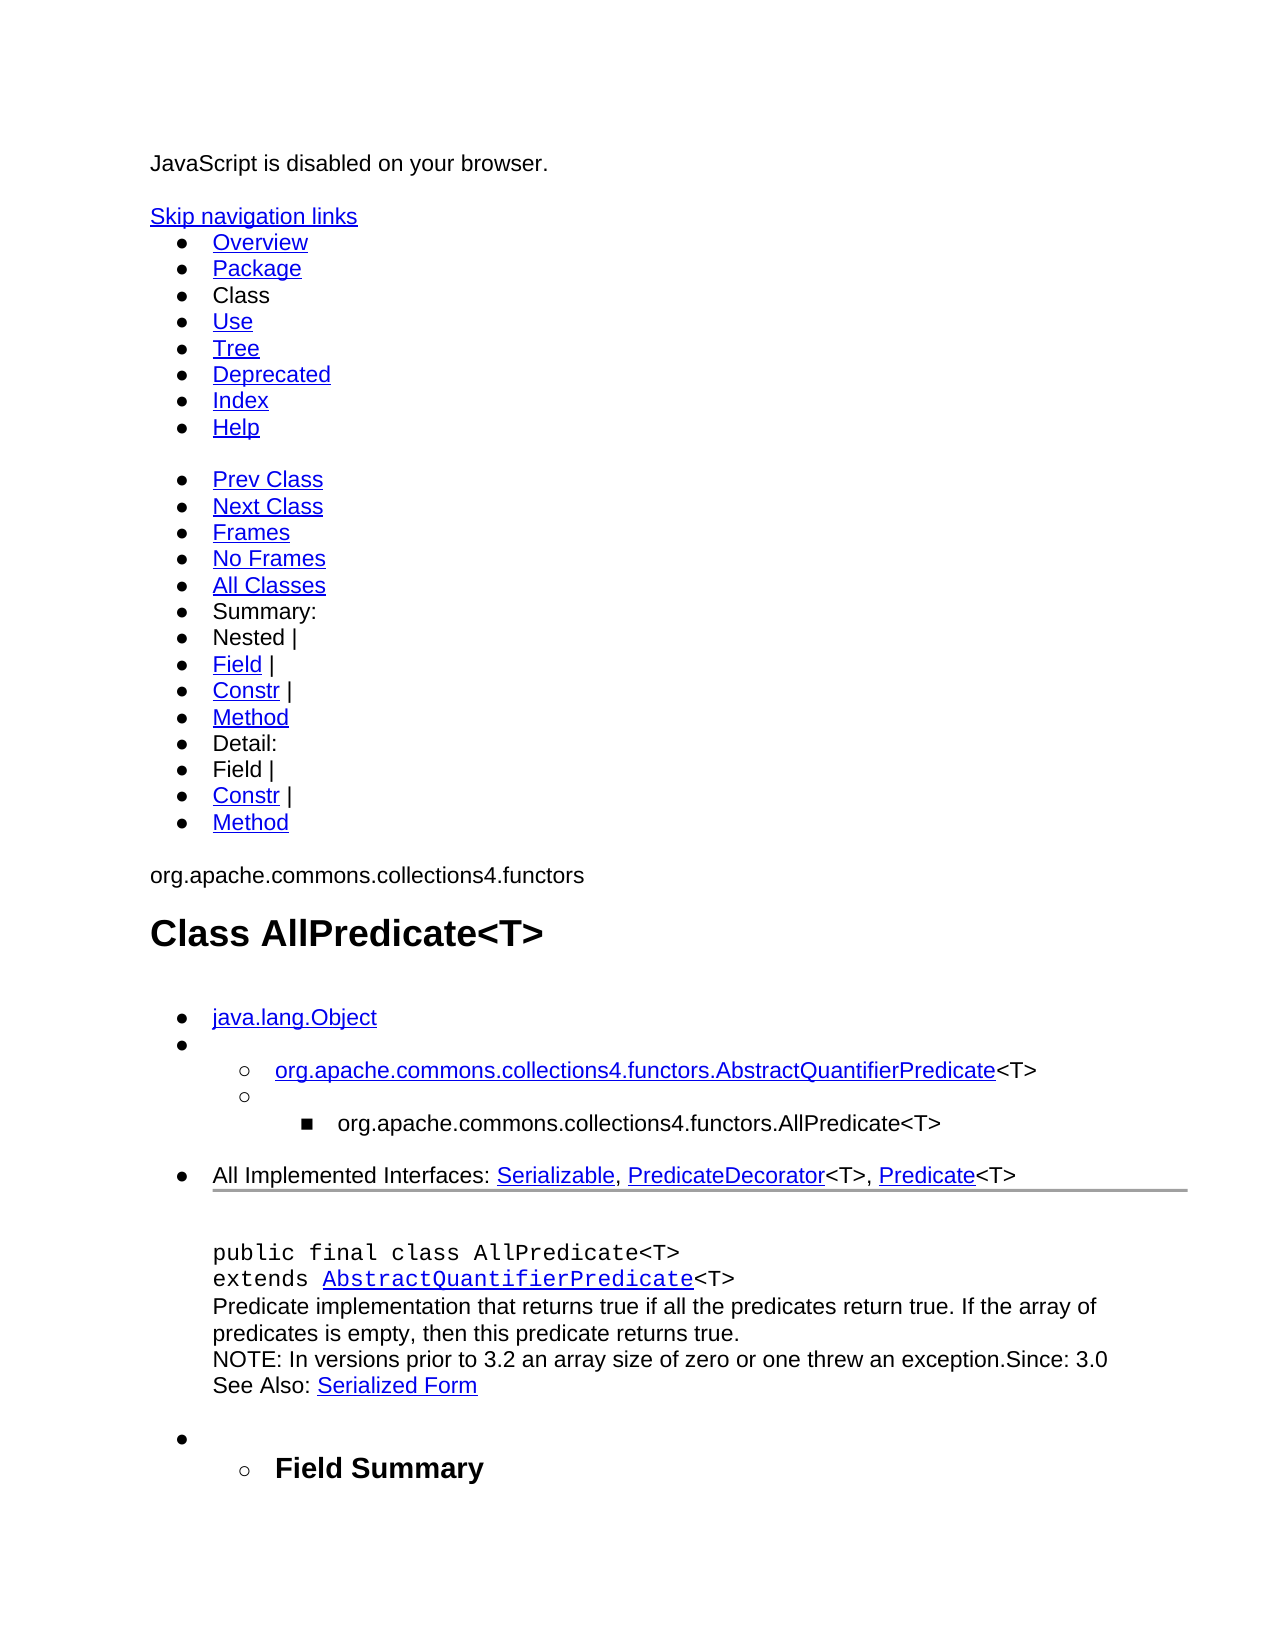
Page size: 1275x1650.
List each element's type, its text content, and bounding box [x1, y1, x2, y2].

list Field | [175, 756, 1125, 782]
text Skip navigation links [150, 203, 1125, 229]
text org.apache.commons.collections4.functors [150, 862, 1125, 888]
list Help [175, 413, 1125, 440]
list Class [175, 282, 1125, 308]
list Index [175, 387, 1125, 413]
subtitle Class AllPredicate<T> [150, 911, 1125, 954]
list Constr | [175, 782, 1125, 809]
list java.lang.Object [175, 1004, 1125, 1031]
list Prev Class [175, 466, 1125, 493]
subtitle Field Summary [237, 1451, 1125, 1485]
list Method [175, 703, 1125, 730]
text JavaScript is disabled on your browser. [150, 150, 1125, 176]
list org.apache.commons.collections4.functors.AbstractQuantifierPredicate<T> [237, 1057, 1125, 1083]
list Overview [175, 229, 1125, 255]
list Package [175, 255, 1125, 282]
list Field | [175, 651, 1125, 677]
list Constr | [175, 677, 1125, 703]
list Next Class [175, 493, 1125, 519]
list All Implemented Interfaces: Serializable, PredicateDecorator<T>, Predicate<T> public final class AllPredicate<T> extends AbstractQuantifierPredicate<T> Predicate implementation that returns true if all the predicates return true. If the array of predicates is empty, then this predicate returns true. NOTE: In versions prior to 3.2 an array size of zero or one threw an exception.Since: 3.0 See Also: Serialized Form [175, 1162, 1125, 1399]
list Tree [175, 334, 1125, 361]
list Detail: [175, 730, 1125, 756]
list No Frames [175, 545, 1125, 572]
list Method [175, 809, 1125, 835]
list Deprecated [175, 361, 1125, 387]
list Summary: [175, 598, 1125, 624]
list org.apache.commons.collections4.functors.AllPredicate<T> [300, 1110, 1125, 1136]
list All Classes [175, 572, 1125, 598]
list Frames [175, 519, 1125, 545]
list Use [175, 308, 1125, 334]
list Nested | [175, 624, 1125, 651]
